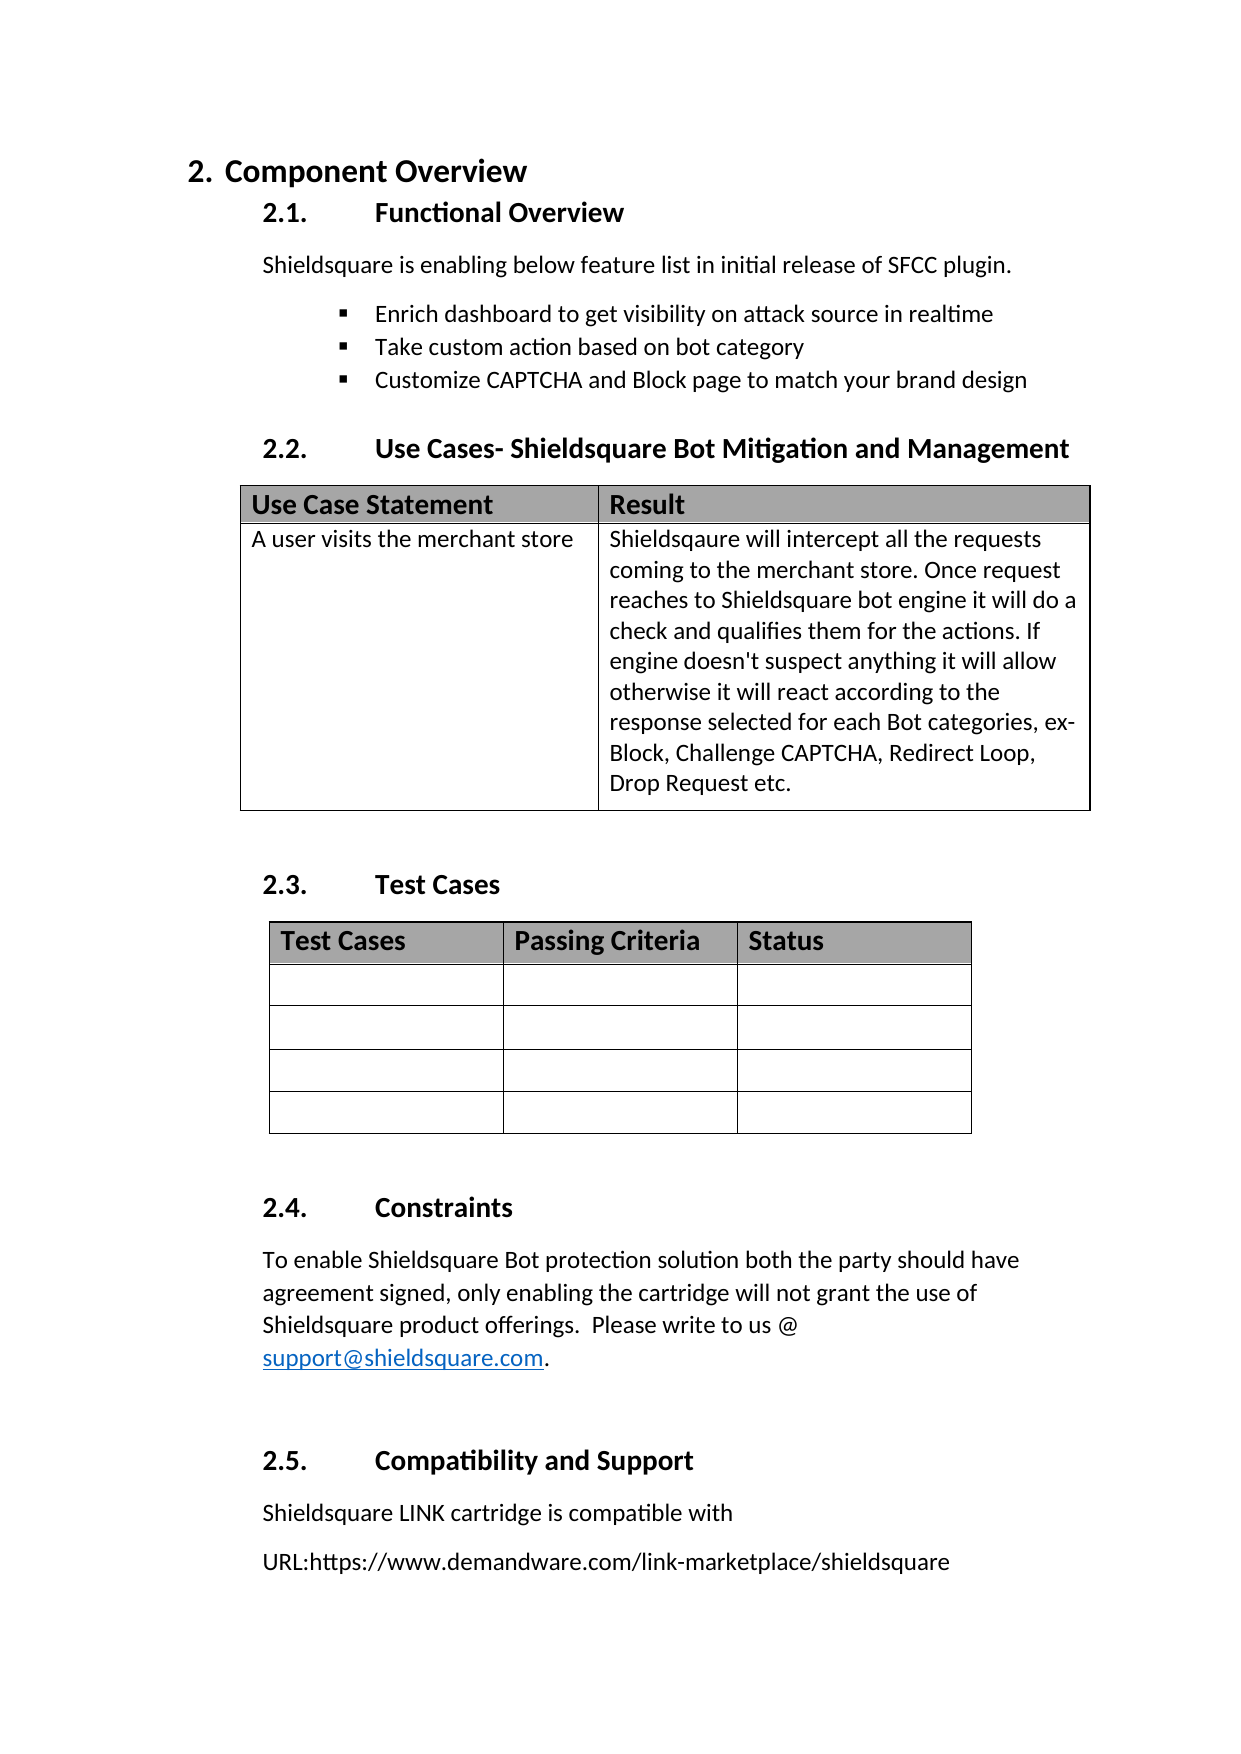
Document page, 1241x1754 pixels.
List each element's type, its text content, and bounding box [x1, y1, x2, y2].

table_header Use Case Statement [241, 486, 598, 522]
text Shieldsquare is enabling below feature list in initial release of SFCC plugin. [262, 249, 1090, 279]
table_cell [504, 1006, 737, 1049]
table_header Result [599, 486, 1089, 522]
list Use Cases- Shieldsquare Bot Mitigation and Management [262, 430, 1090, 466]
list Enrich dashboard to get visibility on attack source in realtime [337, 299, 1090, 329]
table_header Passing Criteria [504, 923, 737, 963]
list Constraints [262, 1189, 1090, 1224]
table_cell [738, 1006, 971, 1049]
table_cell [738, 1092, 971, 1133]
table_cell [504, 1050, 737, 1091]
table_cell [270, 1050, 503, 1091]
table_header Status [738, 923, 971, 963]
table_cell Shieldsqaure will intercept all the requests coming to the merchant store. Once request reaches to Shieldsquare bot engine it will do a check and qualifies them for the actions. If engine doesn't suspect anything it will allow otherwise it will react according to the response selected for each Bot categories, ex- Block, Challenge CAPTCHA, Redirect Loop, Drop Request etc. [599, 524, 1089, 810]
table_cell A user visits the merchant store [241, 524, 598, 810]
table_cell [270, 965, 503, 1005]
table_cell [738, 1050, 971, 1091]
list Take custom action based on bot category [337, 332, 1090, 362]
table_cell [504, 965, 737, 1005]
table_cell [270, 1092, 503, 1133]
text Shieldsquare LINK cartridge is compatible with [262, 1497, 1090, 1527]
table_header Test Cases [270, 923, 503, 963]
list Test Cases [262, 866, 1090, 902]
table_cell [738, 965, 971, 1005]
text To enable Shieldsquare Bot protection solution both the party should have agreement signed, only enabling the cartridge will not grant the use of Shieldsquare product offerings. Please write to us @ support@shieldsquare.com. [262, 1244, 1090, 1373]
list Component Overview [187, 150, 1090, 191]
list Compatibility and Support [262, 1442, 1090, 1477]
table_cell [504, 1092, 737, 1133]
list Customize CAPTCHA and Block page to match your brand design [337, 364, 1090, 395]
table_cell [270, 1006, 503, 1049]
text URL:https://www.demandware.com/link-marketplace/shieldsquare [262, 1546, 1090, 1577]
list Functional Overview [262, 194, 1090, 229]
